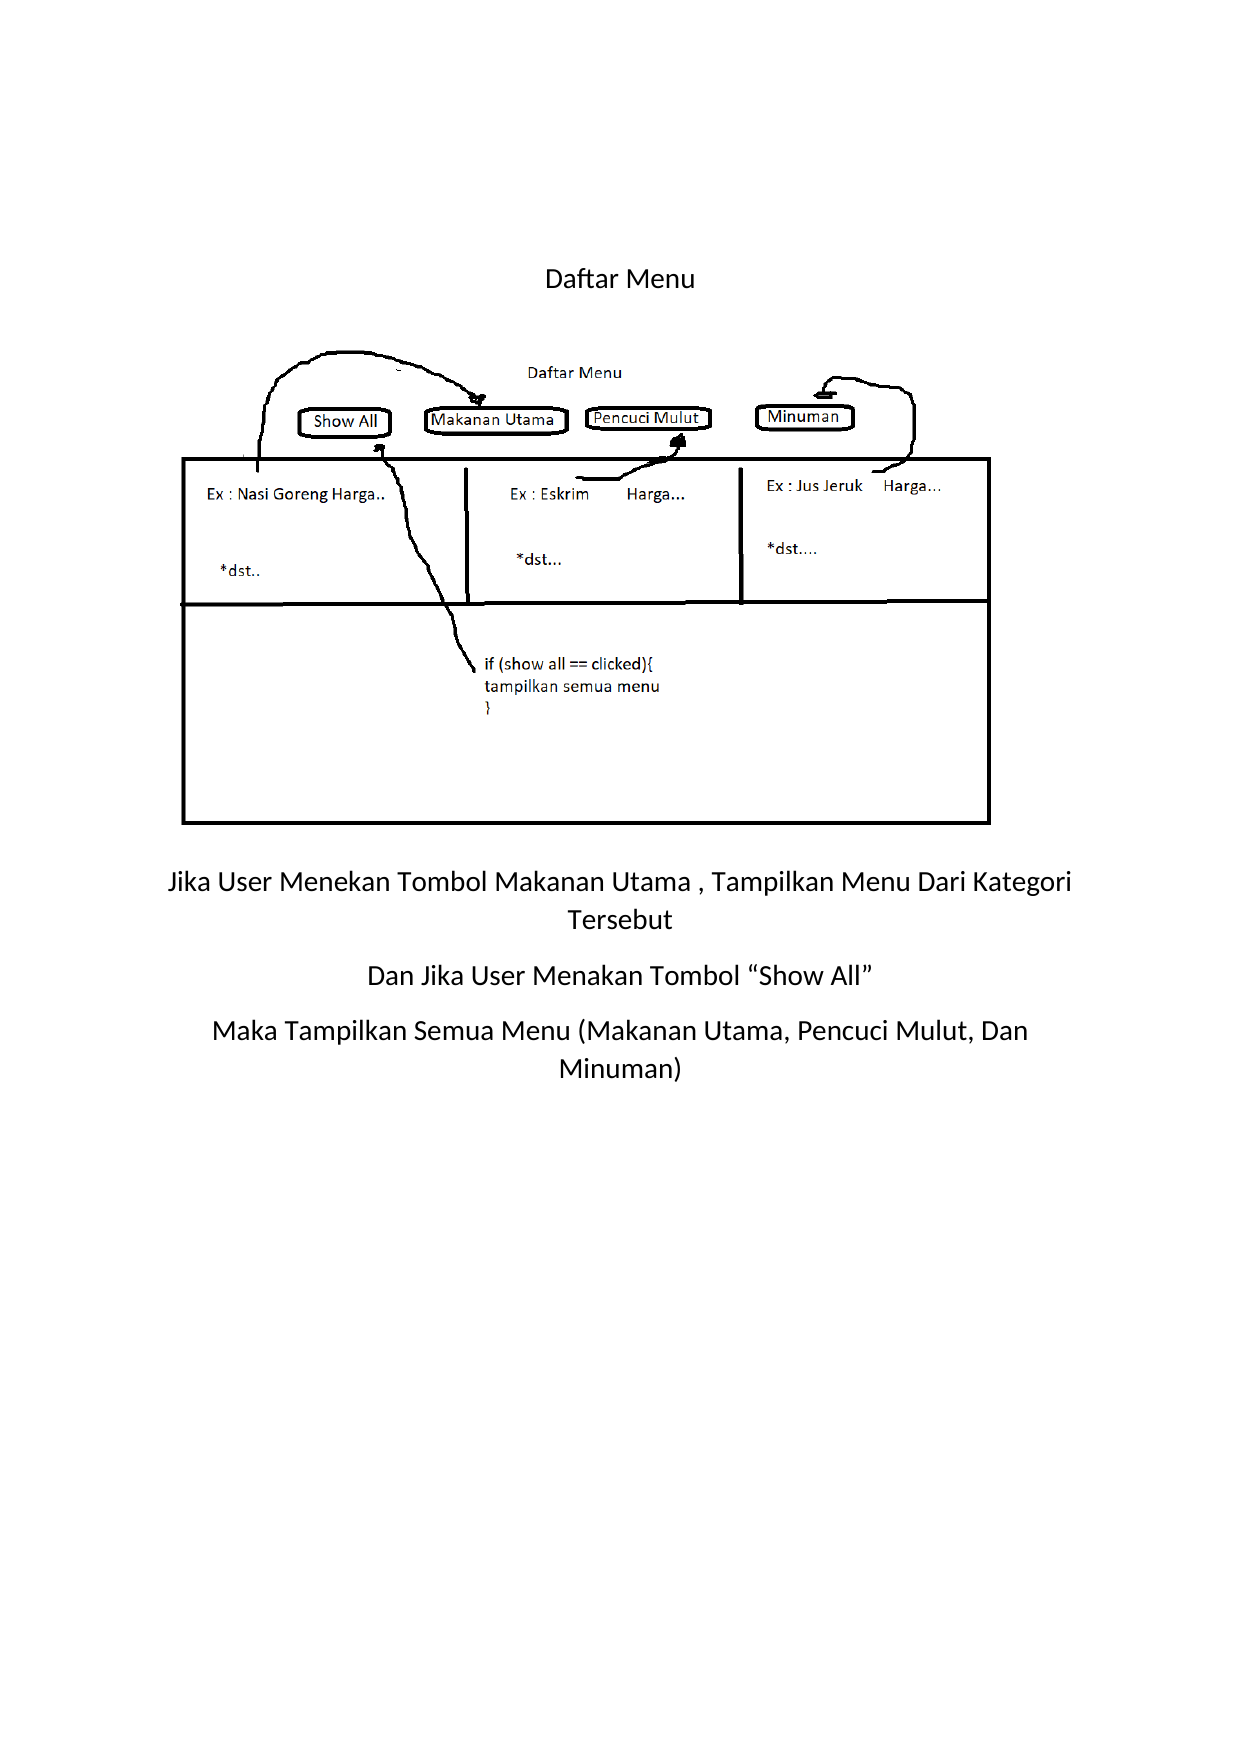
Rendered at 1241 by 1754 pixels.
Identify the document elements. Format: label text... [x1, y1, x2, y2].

text Dan Jika User Menakan Tombol “Show All” [150, 957, 1090, 992]
text Daftar Menu [150, 260, 1090, 296]
picture [150, 315, 1091, 845]
text Jika User Menekan Tombol Makanan Utama , Tampilkan Menu Dari Kategori Tersebut [150, 863, 1090, 937]
text Maka Tampilkan Semua Menu (Makanan Utama, Pencuci Mulut, Dan Minuman) [150, 1012, 1090, 1086]
